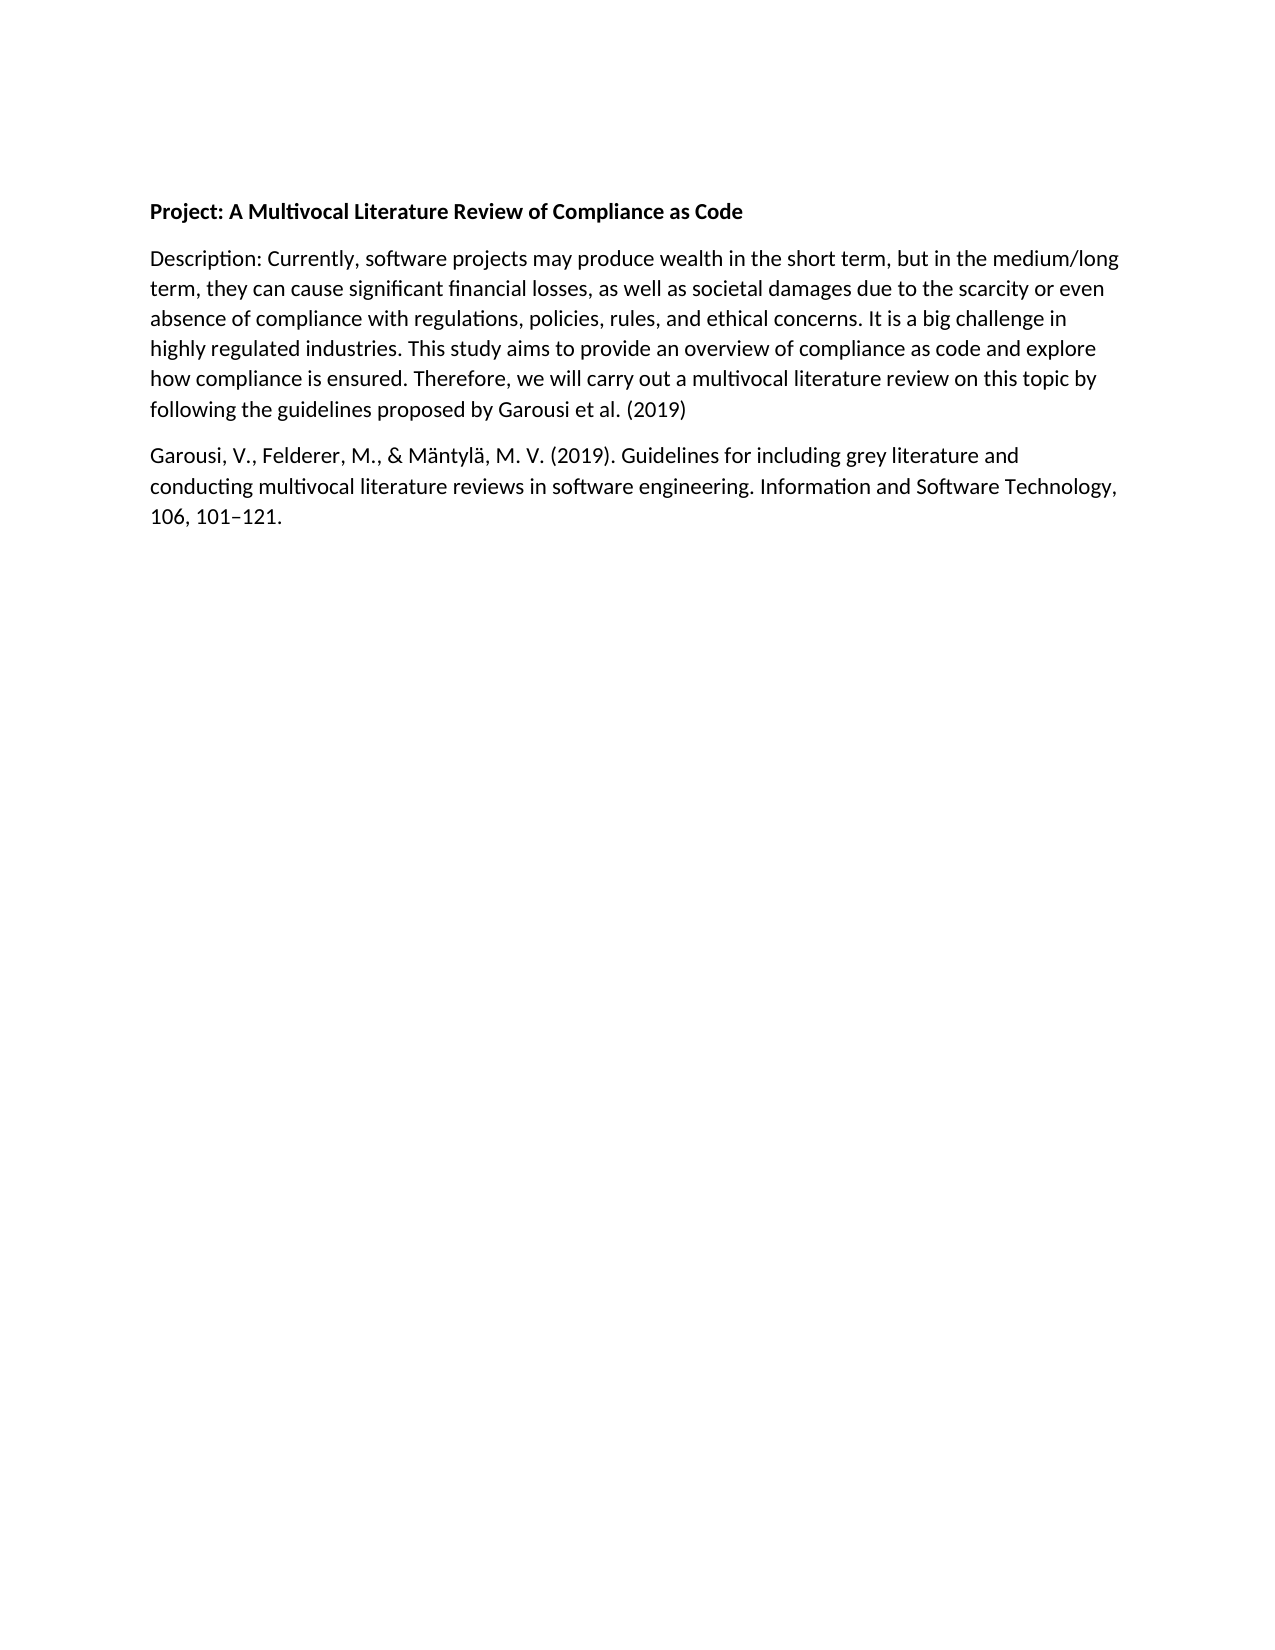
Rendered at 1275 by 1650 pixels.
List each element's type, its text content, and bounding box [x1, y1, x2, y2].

text Garousi, V., Felderer, M., & Mäntylä, M. V. (2019). Guidelines for including grey literature and conducting multivocal literature reviews in software engineering. Information and Software Technology, 106, 101–121. [150, 442, 1125, 530]
text Project: A Multivocal Literature Review of Compliance as Code [150, 197, 1125, 225]
text Description: Currently, software projects may produce wealth in the short term, but in the medium/long term, they can cause significant financial losses, as well as societal damages due to the scarcity or even absence of compliance with regulations, policies, rules, and ethical concerns. It is a big challenge in highly regulated industries. This study aims to provide an overview of compliance as code and explore how compliance is ensured. Therefore, we will carry out a multivocal literature review on this topic by following the guidelines proposed by Garousi et al. (2019) [150, 244, 1125, 423]
